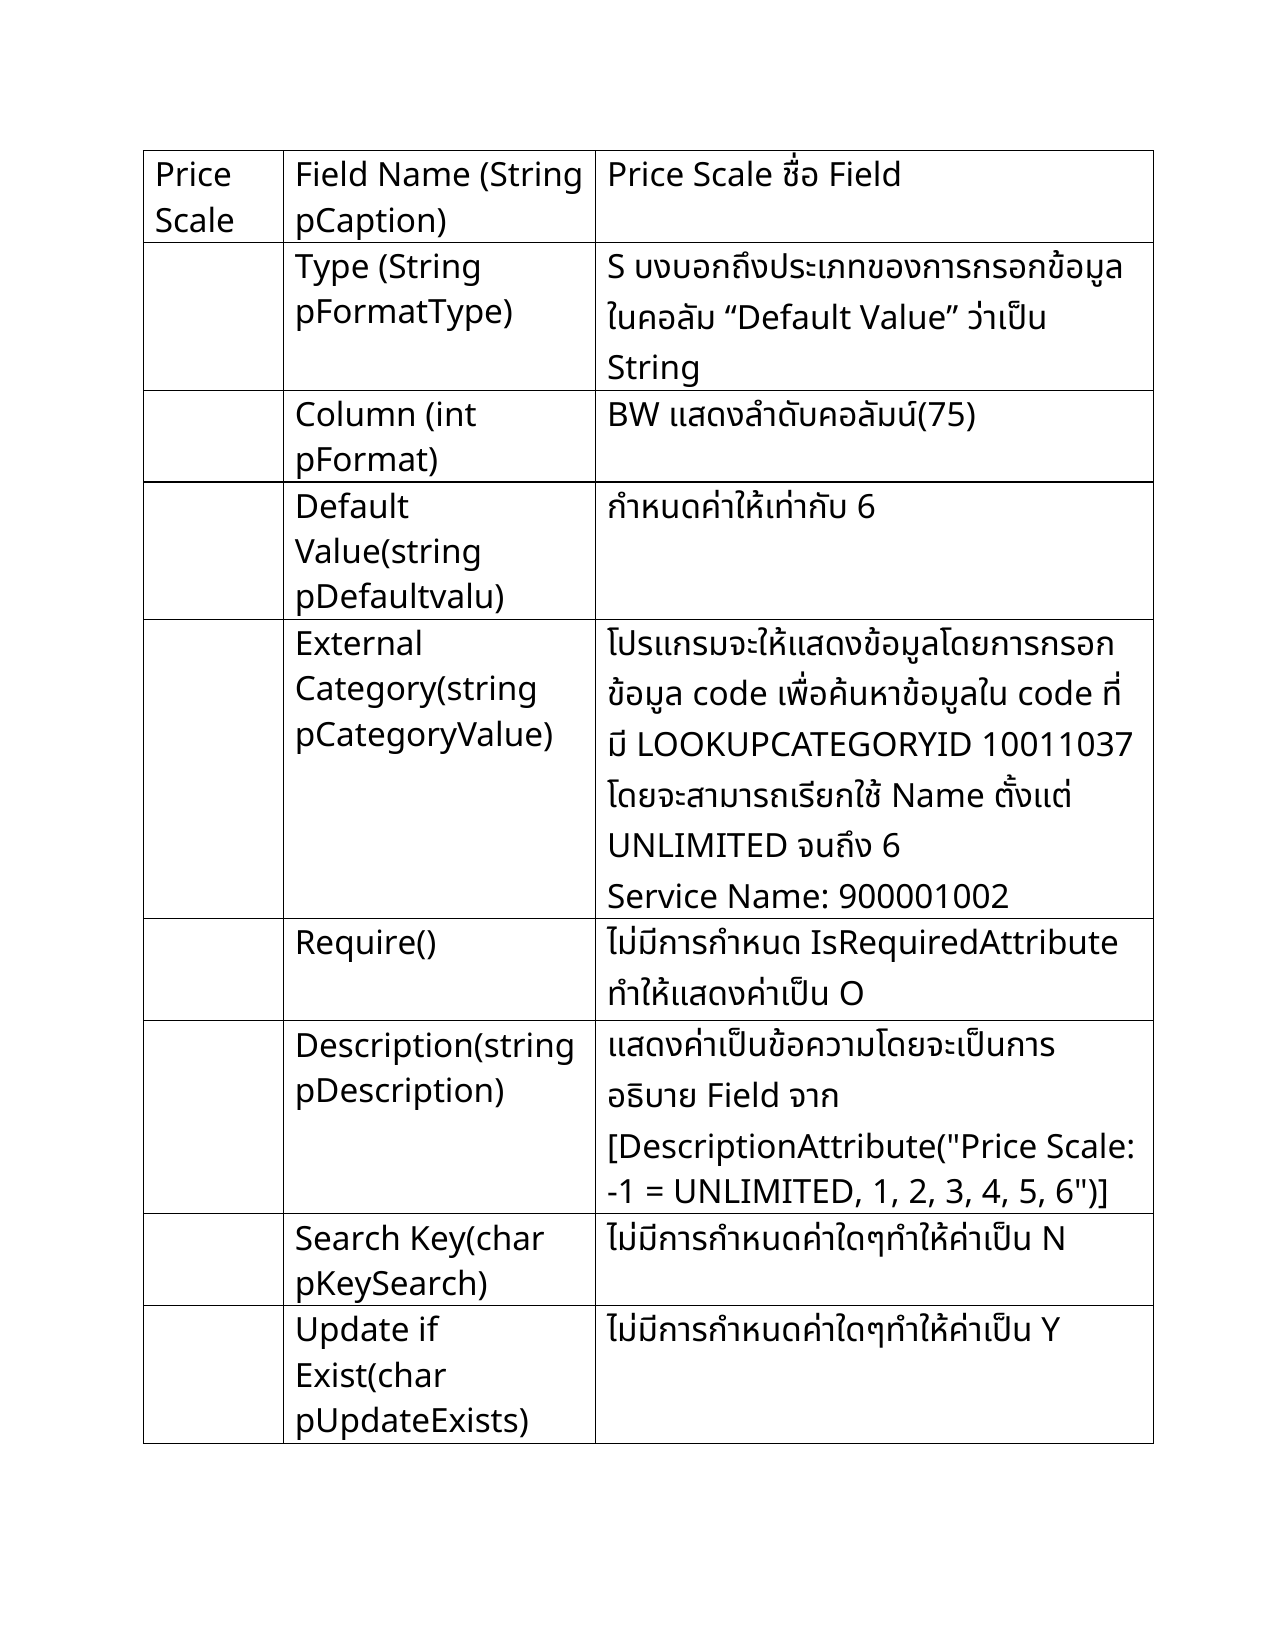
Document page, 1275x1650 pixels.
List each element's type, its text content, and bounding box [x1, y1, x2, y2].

table_cell แสดงค่าเป็นข้อความโดยจะเป็นการอธิบาย Field จาก [DescriptionAttribute("Price Scale: -1 = UNLIMITED, 1, 2, 3, 4, 5, 6")] [596, 1021, 1153, 1213]
table_cell [144, 1021, 283, 1213]
table_cell Default Value(string pDefaultvalu) [284, 483, 595, 619]
table_cell [144, 919, 283, 1020]
table_cell Require() [284, 919, 595, 1020]
table_cell External Category(string pCategoryValue) [284, 620, 595, 918]
table_cell Price Scale [144, 151, 283, 242]
table_cell Update if Exist(char pUpdateExists) [284, 1306, 595, 1442]
table_cell ไม่มีการกำหนดค่าใดๆทำให้ค่าเป็น N [596, 1214, 1153, 1305]
table_cell Description(string pDescription) [284, 1021, 595, 1213]
table_cell [144, 243, 283, 389]
table_cell Price Scale ชื่อ Field [596, 151, 1153, 242]
table_cell [144, 483, 283, 619]
table_cell [144, 391, 283, 481]
table_cell Field Name (String pCaption) [284, 151, 595, 242]
table_cell ไม่มีการกำหนด IsRequiredAttribute ทำให้แสดงค่าเป็น O [596, 919, 1153, 1020]
table_cell BW แสดงลำดับคอลัมน์(75) [596, 391, 1153, 481]
table_cell Search Key(char pKeySearch) [284, 1214, 595, 1305]
table_cell กำหนดค่าให้เท่ากับ 6 [596, 483, 1153, 619]
table_cell Type (String pFormatType) [284, 243, 595, 389]
table_cell Column (int pFormat) [284, 391, 595, 481]
table_cell [144, 1214, 283, 1305]
table_cell โปรแกรมจะให้แสดงข้อมูลโดยการกรอกข้อมูล code เพื่อค้นหาข้อมูลใน code ที่มี LOOKUPCATEGORYID 10011037 โดยจะสามารถเรียกใช้ Name ตั้งแต่ UNLIMITED จนถึง 6 Service Name: 900001002 [596, 620, 1153, 918]
table_cell [144, 1306, 283, 1442]
table_cell [144, 620, 283, 918]
table_cell S บงบอกถึงประเภทของการกรอกข้อมูลในคอลัม “Default Value” ว่าเป็น String [596, 243, 1153, 389]
table_cell ไม่มีการกำหนดค่าใดๆทำให้ค่าเป็น Y [596, 1306, 1153, 1442]
